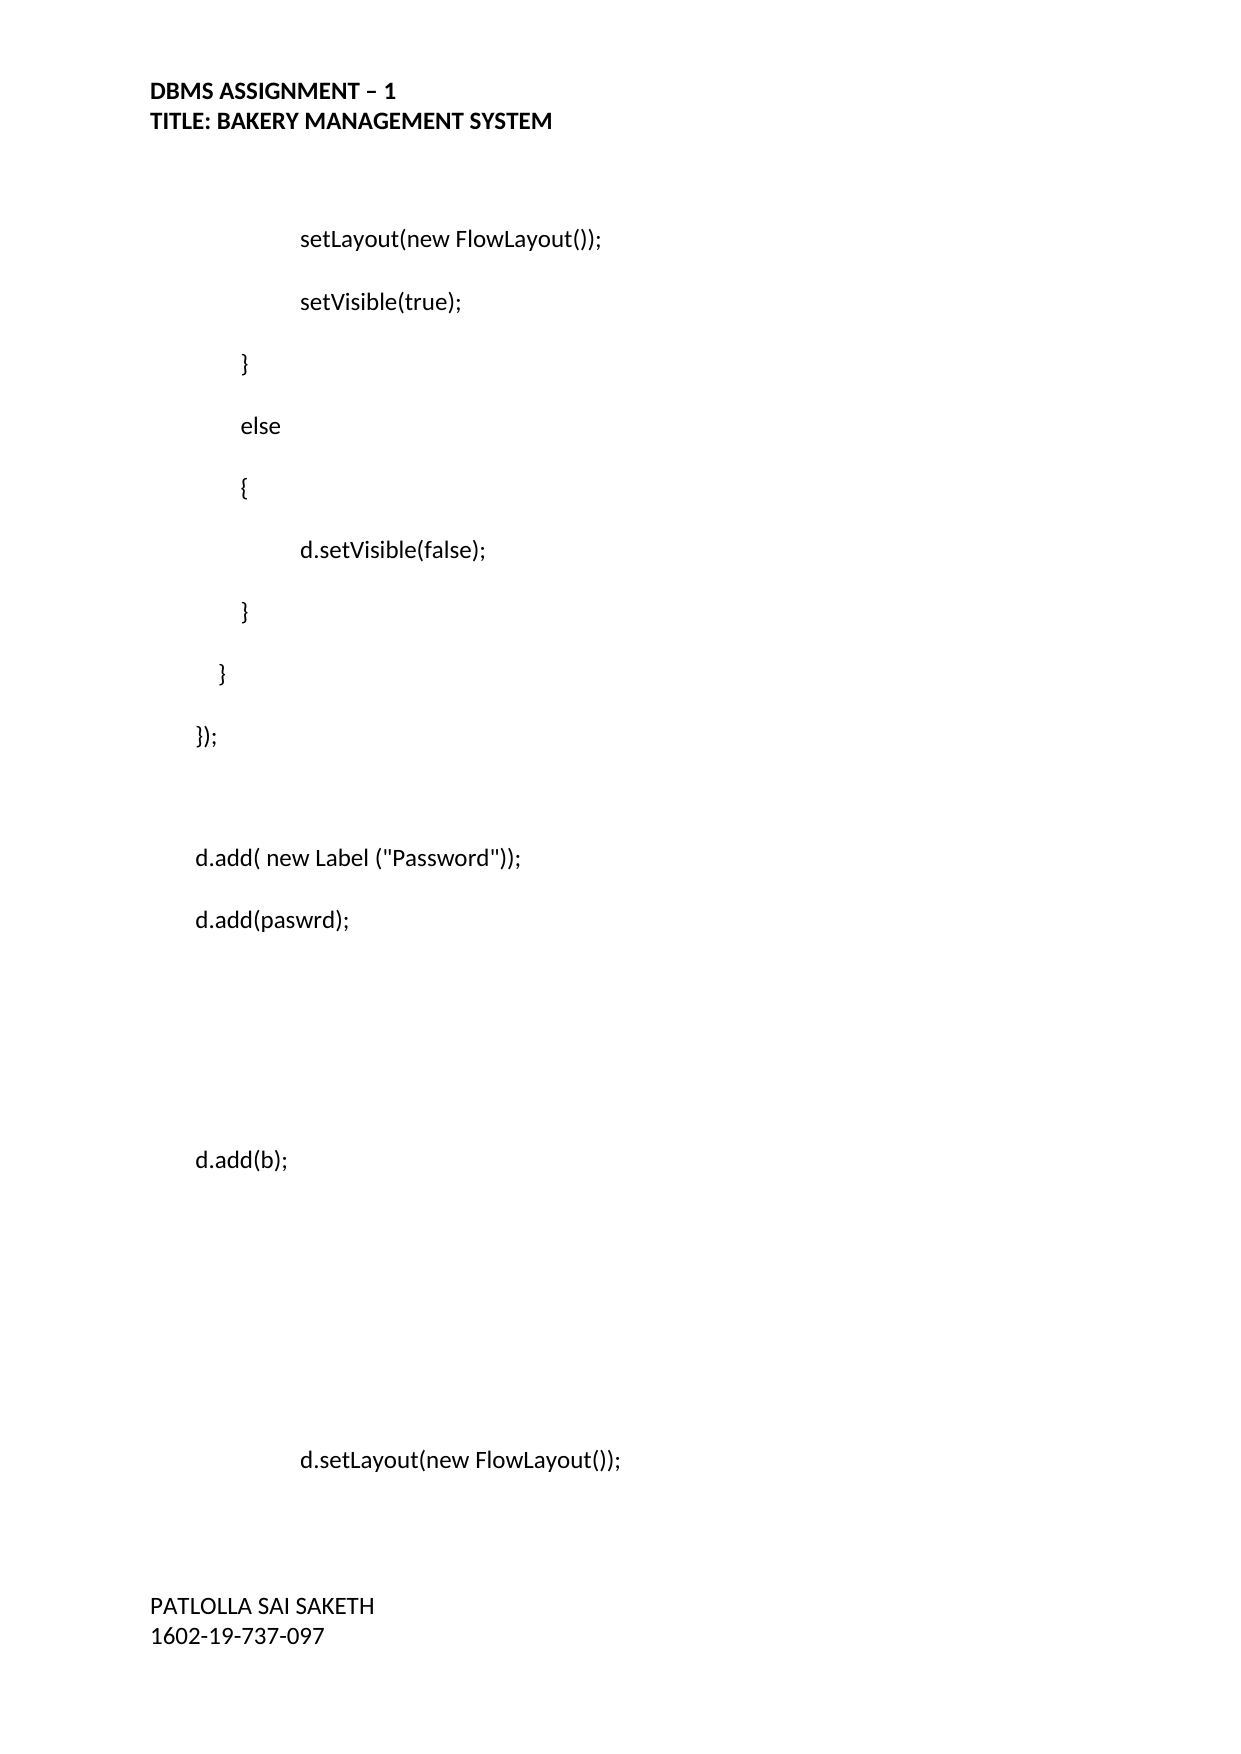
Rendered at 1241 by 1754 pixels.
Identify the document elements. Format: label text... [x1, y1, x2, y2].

text { [150, 472, 1090, 502]
text setVisible(true); [150, 286, 1090, 316]
text else [150, 410, 1090, 440]
text d.setLayout(new FlowLayout()); [150, 1444, 1090, 1474]
text d.add(b); [150, 1144, 1090, 1174]
text }); [150, 720, 1090, 751]
text d.add( new Label ("Password")); [150, 842, 1090, 872]
text setLayout(new FlowLayout()); [150, 224, 1090, 254]
text d.setVisible(false); [150, 534, 1090, 564]
text } [150, 596, 1090, 627]
text d.add(paswrd); [150, 904, 1090, 934]
text } [150, 348, 1090, 378]
text } [150, 658, 1090, 689]
